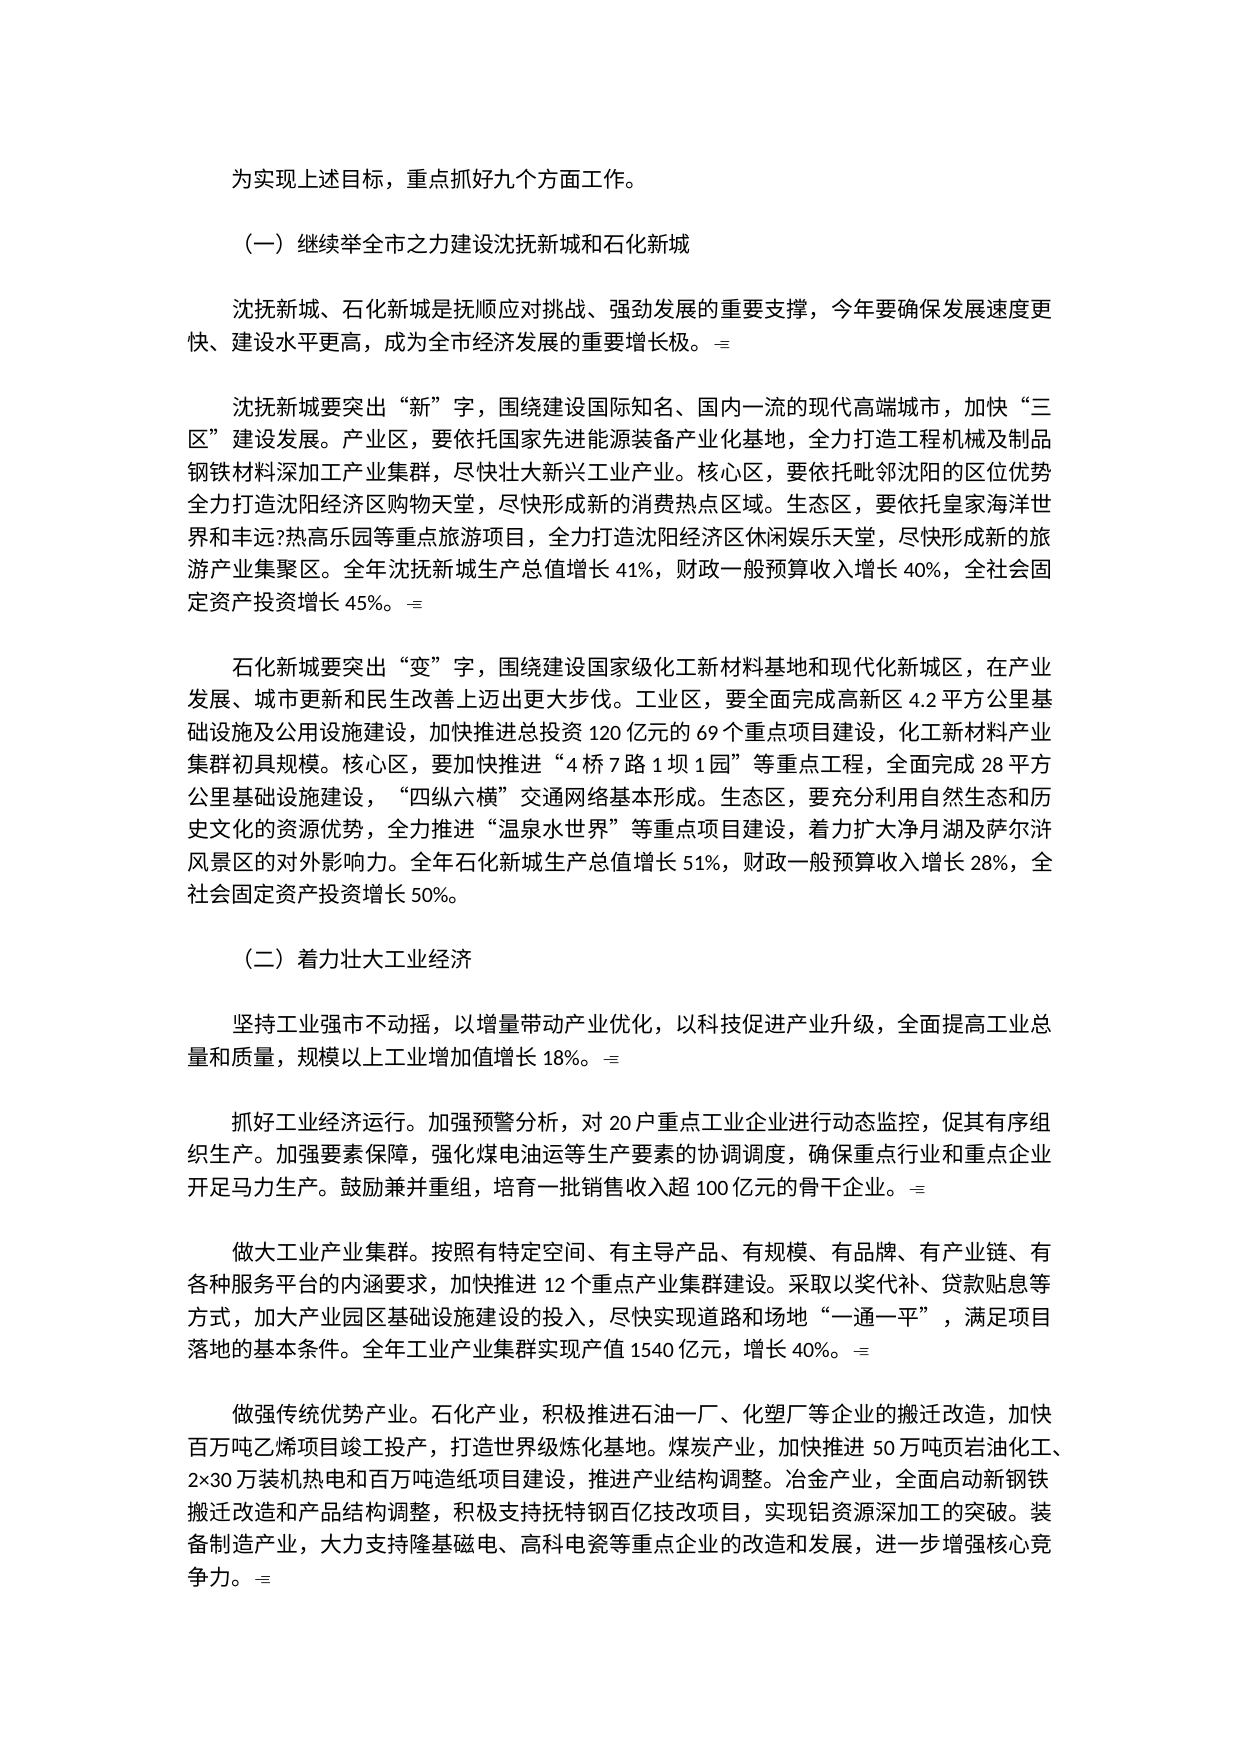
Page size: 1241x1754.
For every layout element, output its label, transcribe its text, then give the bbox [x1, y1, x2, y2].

text 坚持工业强市不动摇，以增量带动产业优化，以科技促进产业升级，全面提高工业总量和质量，规模以上工业增加值增长18%。 [187, 1007, 1053, 1072]
text 为实现上述目标，重点抓好九个方面工作。 [187, 162, 1053, 194]
text （一）继续举全市之力建设沈抚新城和石化新城 [187, 227, 1053, 259]
text 沈抚新城、石化新城是抚顺应对挑战、强劲发展的重要支撑，今年要确保发展速度更快、建设水平更高，成为全市经济发展的重要增长极。 [187, 292, 1053, 357]
text 抓好工业经济运行。加强预警分析，对20户重点工业企业进行动态监控，促其有序组织生产。加强要素保障，强化煤电油运等生产要素的协调调度，确保重点行业和重点企业开足马力生产。鼓励兼并重组，培育一批销售收入超100亿元的骨干企业。 [187, 1104, 1053, 1202]
text 石化新城要突出“变”字，围绕建设国家级化工新材料基地和现代化新城区，在产业发展、城市更新和民生改善上迈出更大步伐。工业区，要全面完成高新区4.2平方公里基础设施及公用设施建设，加快推进总投资120亿元的69个重点项目建设，化工新材料产业集群初具规模。核心区，要加快推进“4桥7路1坝1园”等重点工程，全面完成28平方公里基础设施建设，“四纵六横”交通网络基本形成。生态区，要充分利用自然生态和历史文化的资源优势，全力推进“温泉水世界”等重点项目建设，着力扩大净月湖及萨尔浒风景区的对外影响力。全年石化新城生产总值增长51%，财政一般预算收入增长28%，全社会固定资产投资增长50%。 [187, 649, 1053, 909]
text 沈抚新城要突出“新”字，围绕建设国际知名、国内一流的现代高端城市，加快“三区”建设发展。产业区，要依托国家先进能源装备产业化基地，全力打造工程机械及制品、钢铁材料深加工产业集群，尽快壮大新兴工业产业。核心区，要依托毗邻沈阳的区位优势，全力打造沈阳经济区购物天堂，尽快形成新的消费热点区域。生态区，要依托皇家海洋世界和丰远?热高乐园等重点旅游项目，全力打造沈阳经济区休闲娱乐天堂，尽快形成新的旅游产业集聚区。全年沈抚新城生产总值增长41%，财政一般预算收入增长40%，全社会固定资产投资增长45%。 [187, 389, 1053, 617]
text （二）着力壮大工业经济 [187, 942, 1053, 974]
text 做大工业产业集群。按照有特定空间、有主导产品、有规模、有品牌、有产业链、有各种服务平台的内涵要求，加快推进12个重点产业集群建设。采取以奖代补、贷款贴息等方式，加大产业园区基础设施建设的投入，尽快实现道路和场地“一通一平”，满足项目落地的基本条件。全年工业产业集群实现产值1540亿元，增长40%。 [187, 1234, 1053, 1364]
text 做强传统优势产业。石化产业，积极推进石油一厂、化塑厂等企业的搬迁改造，加快百万吨乙烯项目竣工投产，打造世界级炼化基地。煤炭产业，加快推进50万吨页岩油化工、2×30万装机热电和百万吨造纸项目建设，推进产业结构调整。冶金产业，全面启动新钢铁搬迁改造和产品结构调整，积极支持抚特钢百亿技改项目，实现铝资源深加工的突破。装备制造产业，大力支持隆基磁电、高科电瓷等重点企业的改造和发展，进一步增强核心竞争力。 [187, 1397, 1053, 1592]
